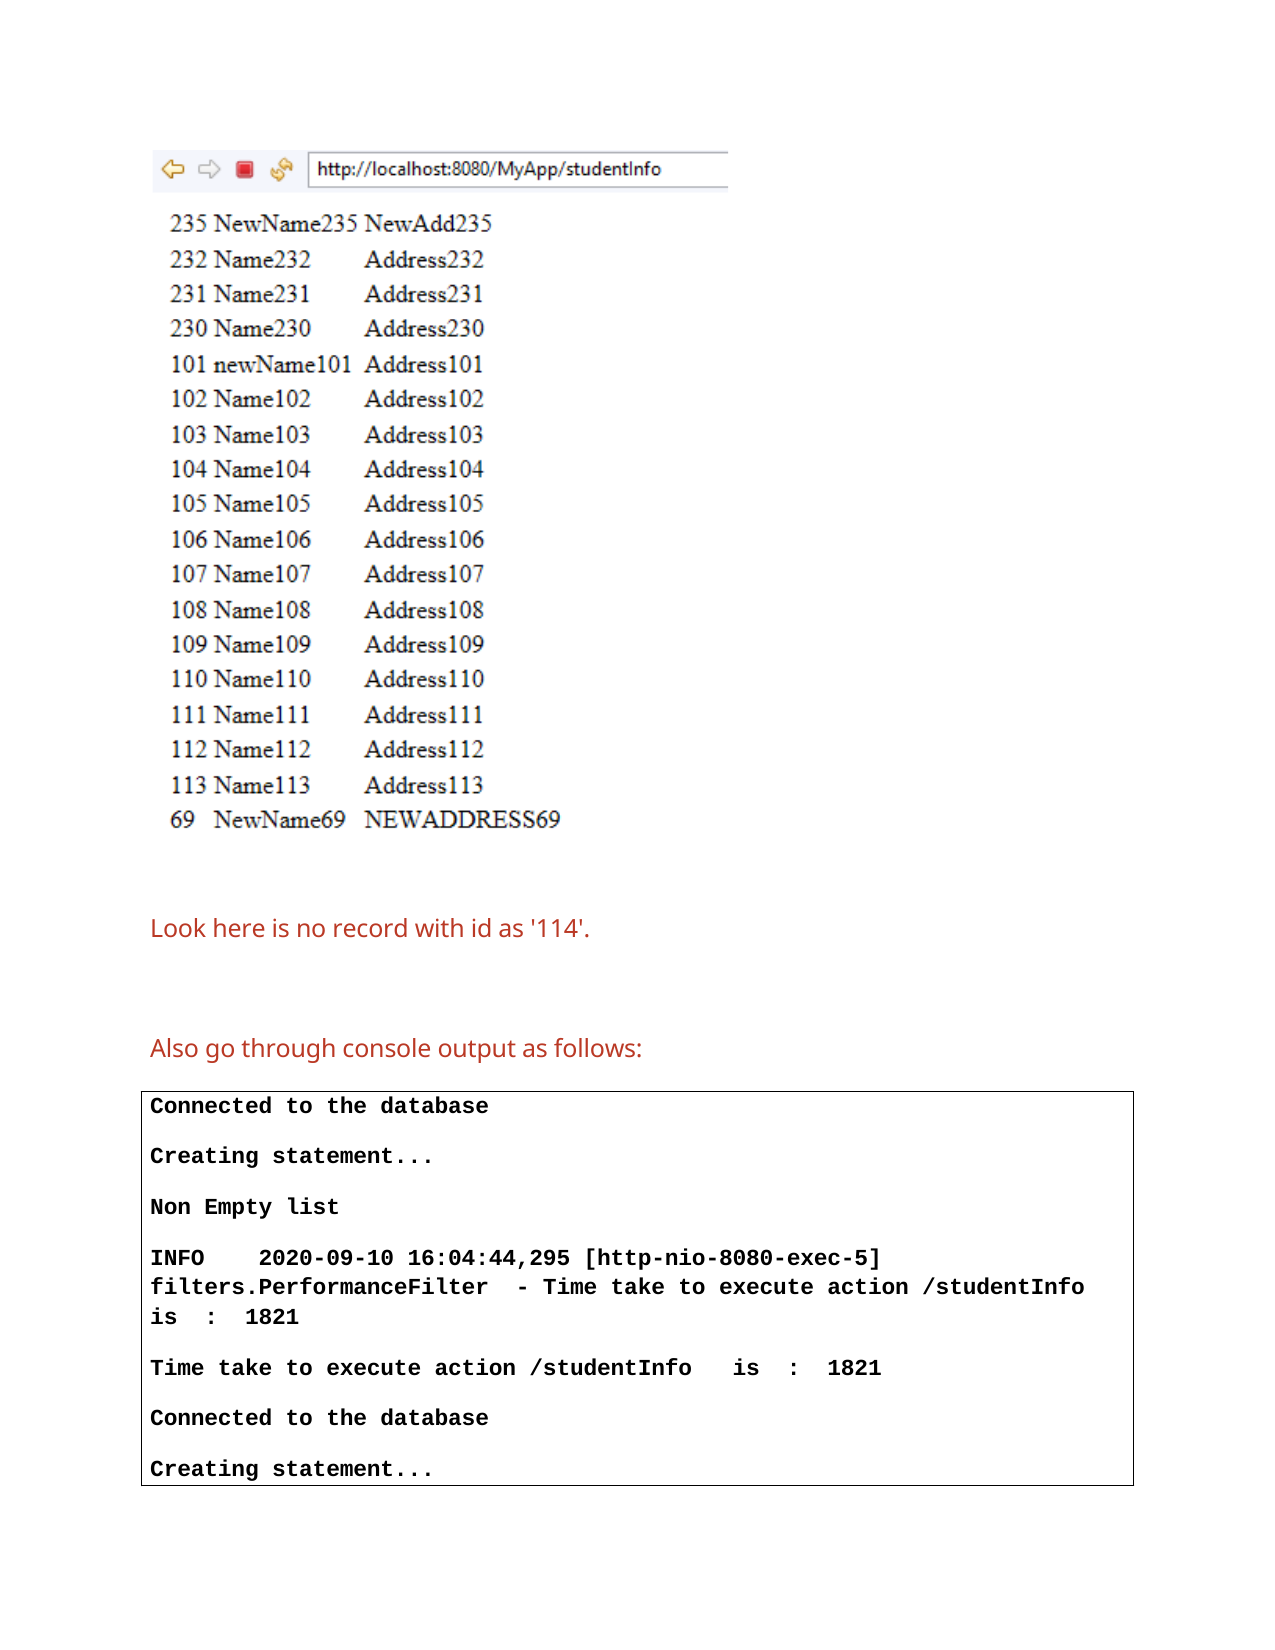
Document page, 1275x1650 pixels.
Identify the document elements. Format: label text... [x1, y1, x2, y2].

picture [150, 150, 729, 886]
text Also go through console output as follows: [150, 1031, 1125, 1065]
text Non Empty list [142, 1192, 1133, 1221]
text INFO 2020-09-10 16:04:44,295 [http-nio-8080-exec-5] filters.PerformanceFilter - Time take to execute action /studentInfo is : 1821 [142, 1243, 1133, 1331]
text Connected to the database [142, 1404, 1133, 1433]
text Creating statement... [142, 1454, 1133, 1485]
text Look here is no record with id as '114'. [150, 911, 1125, 945]
text Time take to execute action /studentInfo is : 1821 [142, 1353, 1133, 1382]
text Connected to the database [142, 1092, 1133, 1120]
text Creating statement... [142, 1142, 1133, 1171]
